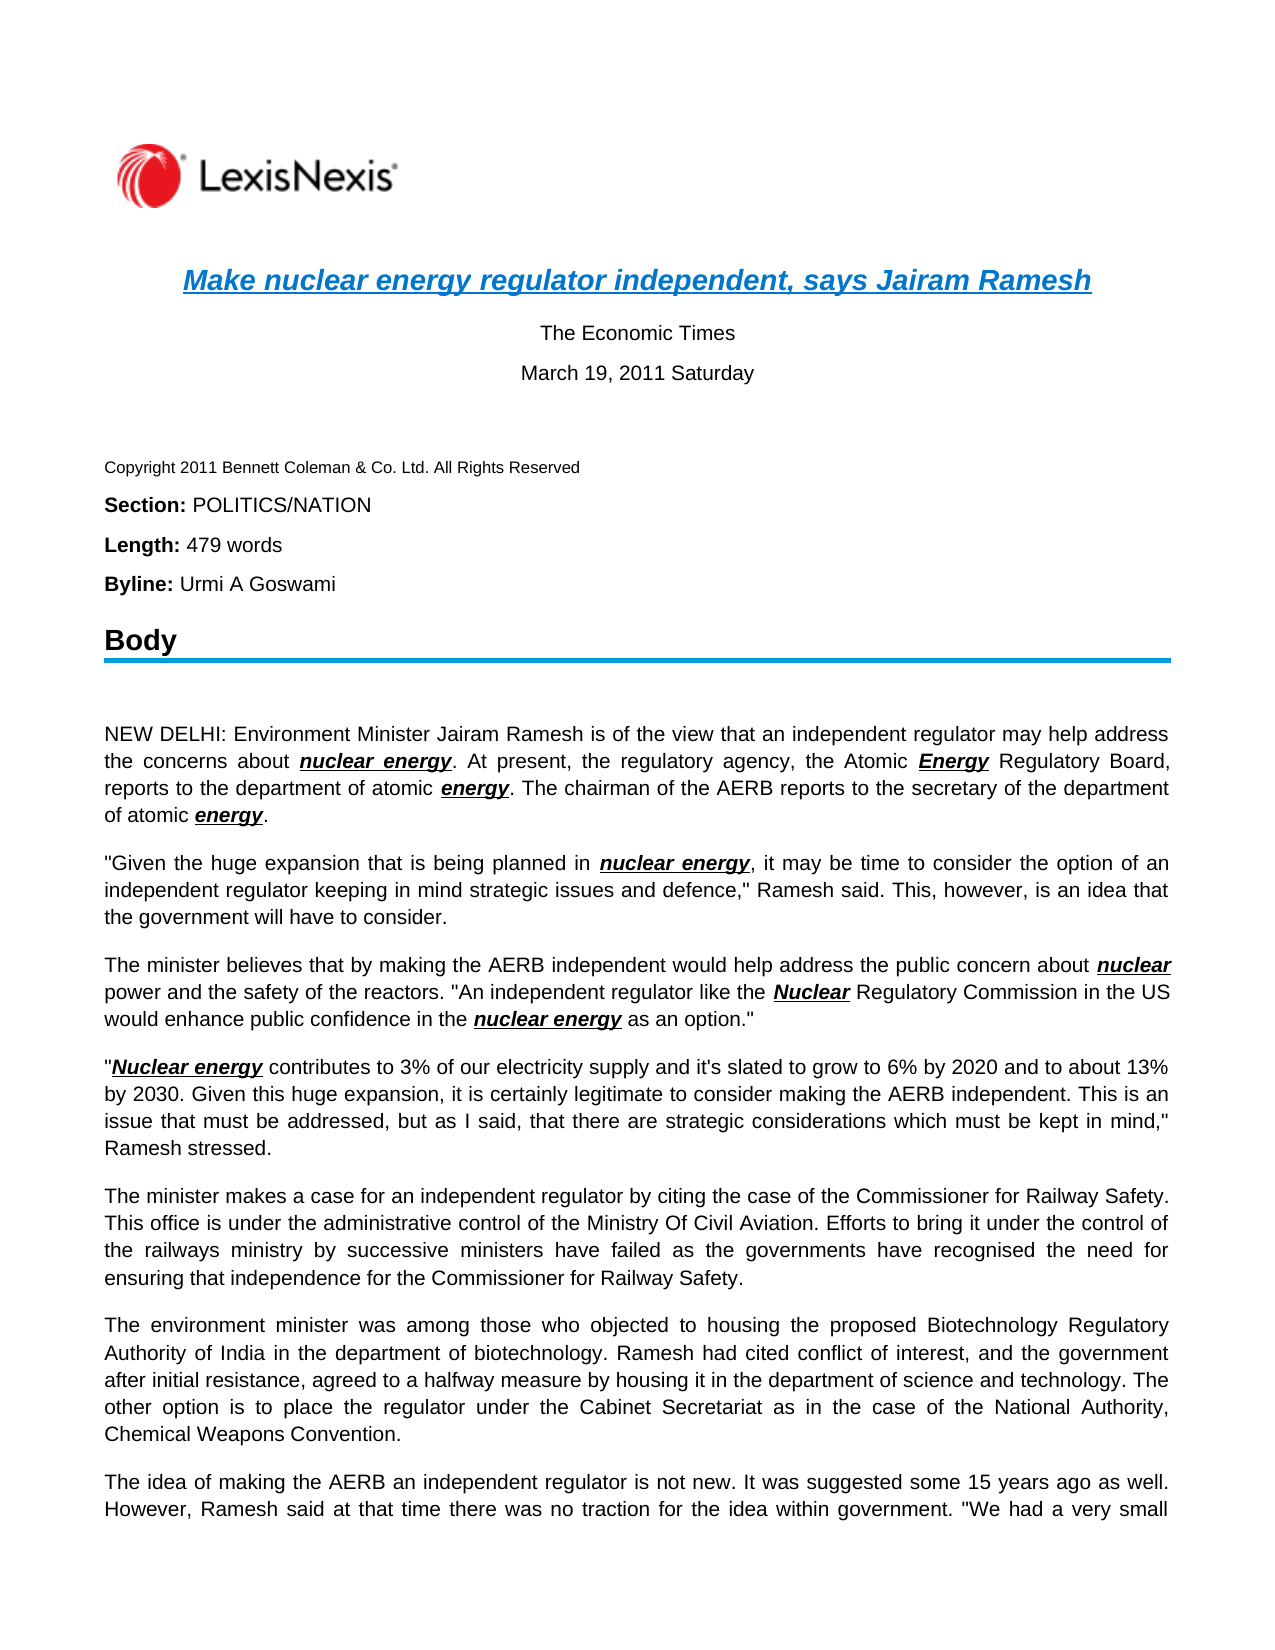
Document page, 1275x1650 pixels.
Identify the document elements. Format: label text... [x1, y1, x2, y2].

text "Nuclear energy contributes to 3% of our electricity supply and it's slated to grow to 6% by 2020 and to about 13% by 2030. Given this huge expansion, it is certainly legitimate to consider making the AERB independent. This is an issue that must be addressed, but as I said, that there are strategic considerations which must be kept in mind," Ramesh stressed. [104, 1052, 1171, 1160]
text "Given the huge expansion that is being planned in nuclear energy, it may be time to consider the option of an independent regulator keeping in mind strategic issues and defence," Ramesh said. This, however, is an idea that the government will have to consider. [104, 848, 1171, 929]
text Byline: Urmi A Goswami [104, 569, 1171, 596]
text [104, 1466, 1171, 1521]
text The minister believes that by making the AERB independent would help address the public concern about nuclear power and the safety of the reactors. "An independent regulator like the Nuclear Regulatory Commission in the US would enhance public confidence in the nuclear energy as an option." [104, 950, 1171, 1031]
text The minister makes a case for an independent regulator by citing the case of the Commissioner for Railway Safety. This office is under the administrative control of the Ministry Of Civil Aviation. Efforts to bring it under the control of the railways ministry by successive ministers have failed as the governments have recognised the need for ensuring that independence for the Commissioner for Railway Safety. [104, 1181, 1171, 1289]
picture [104, 144, 412, 208]
text Make nuclear energy regulator independent, says Jairam Ramesh [104, 261, 1171, 297]
text NEW DELHI: Environment Minister Jairam Ramesh is of the view that an independent regulator may help address the concerns about nuclear energy. At present, the regulatory agency, the Atomic Energy Regulatory Board, reports to the department of atomic energy. The chairman of the AERB reports to the secretary of the department of atomic energy. [104, 718, 1171, 827]
text Section: POLITICS/NATION [104, 490, 1171, 517]
text Length: 479 words [104, 529, 1171, 556]
text The environment minister was among those who objected to housing the proposed Biotechnology Regulatory Authority of India in the department of biotechnology. Ramesh had cited conflict of interest, and the government after initial resistance, agreed to a halfway measure by housing it in the department of science and technology. The other option is to place the regulator under the Cabinet Secretariat as in the case of the National Authority, Chemical Weapons Convention. [104, 1310, 1171, 1446]
text The Economic Times [104, 318, 1171, 345]
text Copyright 2011 Bennett Coleman & Co. Ltd. All Rights Reserved [104, 426, 1171, 477]
text March 19, 2011 Saturday [104, 357, 1171, 384]
text Body [104, 621, 1171, 656]
